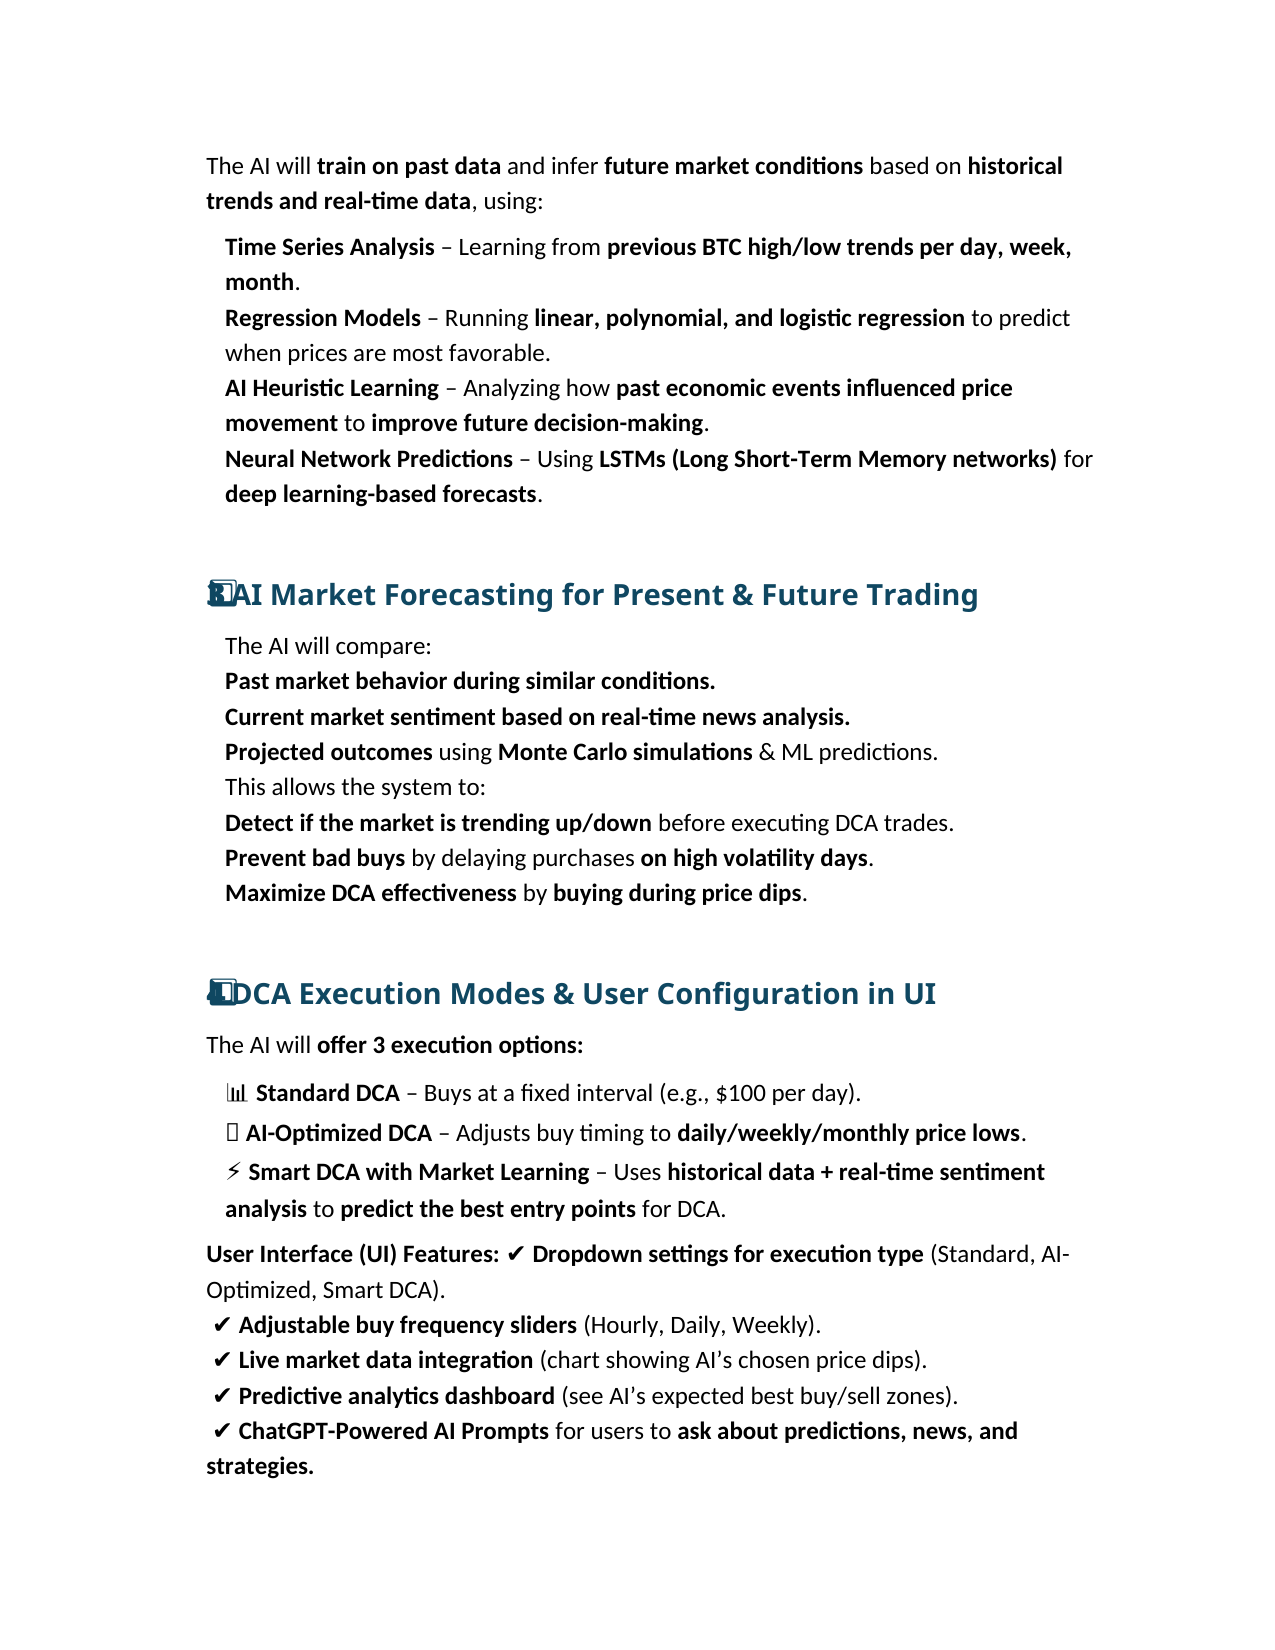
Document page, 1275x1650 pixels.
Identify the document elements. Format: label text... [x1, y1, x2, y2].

list AI Heuristic Learning – Analyzing how past economic events influenced price movement to improve future decision-making. [225, 372, 1125, 438]
list Prevent bad buys by delaying purchases on high volatility days. [225, 842, 1125, 873]
list Neural Network Predictions – Using LSTMs (Long Short-Term Memory networks) for deep learning-based forecasts. [225, 443, 1125, 509]
text User Interface (UI) Features: ✔ Dropdown settings for execution type (Standard, AI-Optimized, Smart DCA). ✔ Adjustable buy frequency sliders (Hourly, Daily, Weekly). ✔ Live market data integration (chart showing AI’s chosen price dips). ✔ Predictive analytics dashboard (see AI’s expected best buy/sell zones). ✔ ChatGPT-Powered AI Prompts for users to ask about predictions, news, and strategies. [206, 1239, 1125, 1481]
text 3️⃣ AI Market Forecasting for Present & Future Trading [206, 574, 1125, 613]
text 4️⃣ DCA Execution Modes & User Configuration in UI [206, 973, 1125, 1013]
list Time Series Analysis – Learning from previous BTC high/low trends per day, week, month. [225, 231, 1125, 297]
list Projected outcomes using Monte Carlo simulations & ML predictions. [225, 736, 1125, 767]
list Maximize DCA effectiveness by buying during price dips. [225, 877, 1125, 908]
list The AI will compare: [225, 630, 1125, 661]
list Detect if the market is trending up/down before executing DCA trades. [225, 807, 1125, 837]
list ⚡ Smart DCA with Market Learning – Uses historical data + real-time sentiment analysis to predict the best entry points for DCA. [225, 1154, 1125, 1223]
list Regression Models – Running linear, polynomial, and logistic regression to predict when prices are most favorable. [225, 302, 1125, 367]
list 📊 Standard DCA – Buys at a fixed interval (e.g., $100 per day). [225, 1075, 1125, 1109]
text The AI will offer 3 execution options: [206, 1029, 1125, 1060]
text The AI will train on past data and infer future market conditions based on historical trends and real-time data, using: [206, 150, 1125, 216]
list 🧠 AI-Optimized DCA – Adjusts buy timing to daily/weekly/monthly price lows. [225, 1114, 1125, 1149]
list Current market sentiment based on real-time news analysis. [225, 701, 1125, 731]
list This allows the system to: [225, 771, 1125, 802]
list Past market behavior during similar conditions. [225, 666, 1125, 696]
